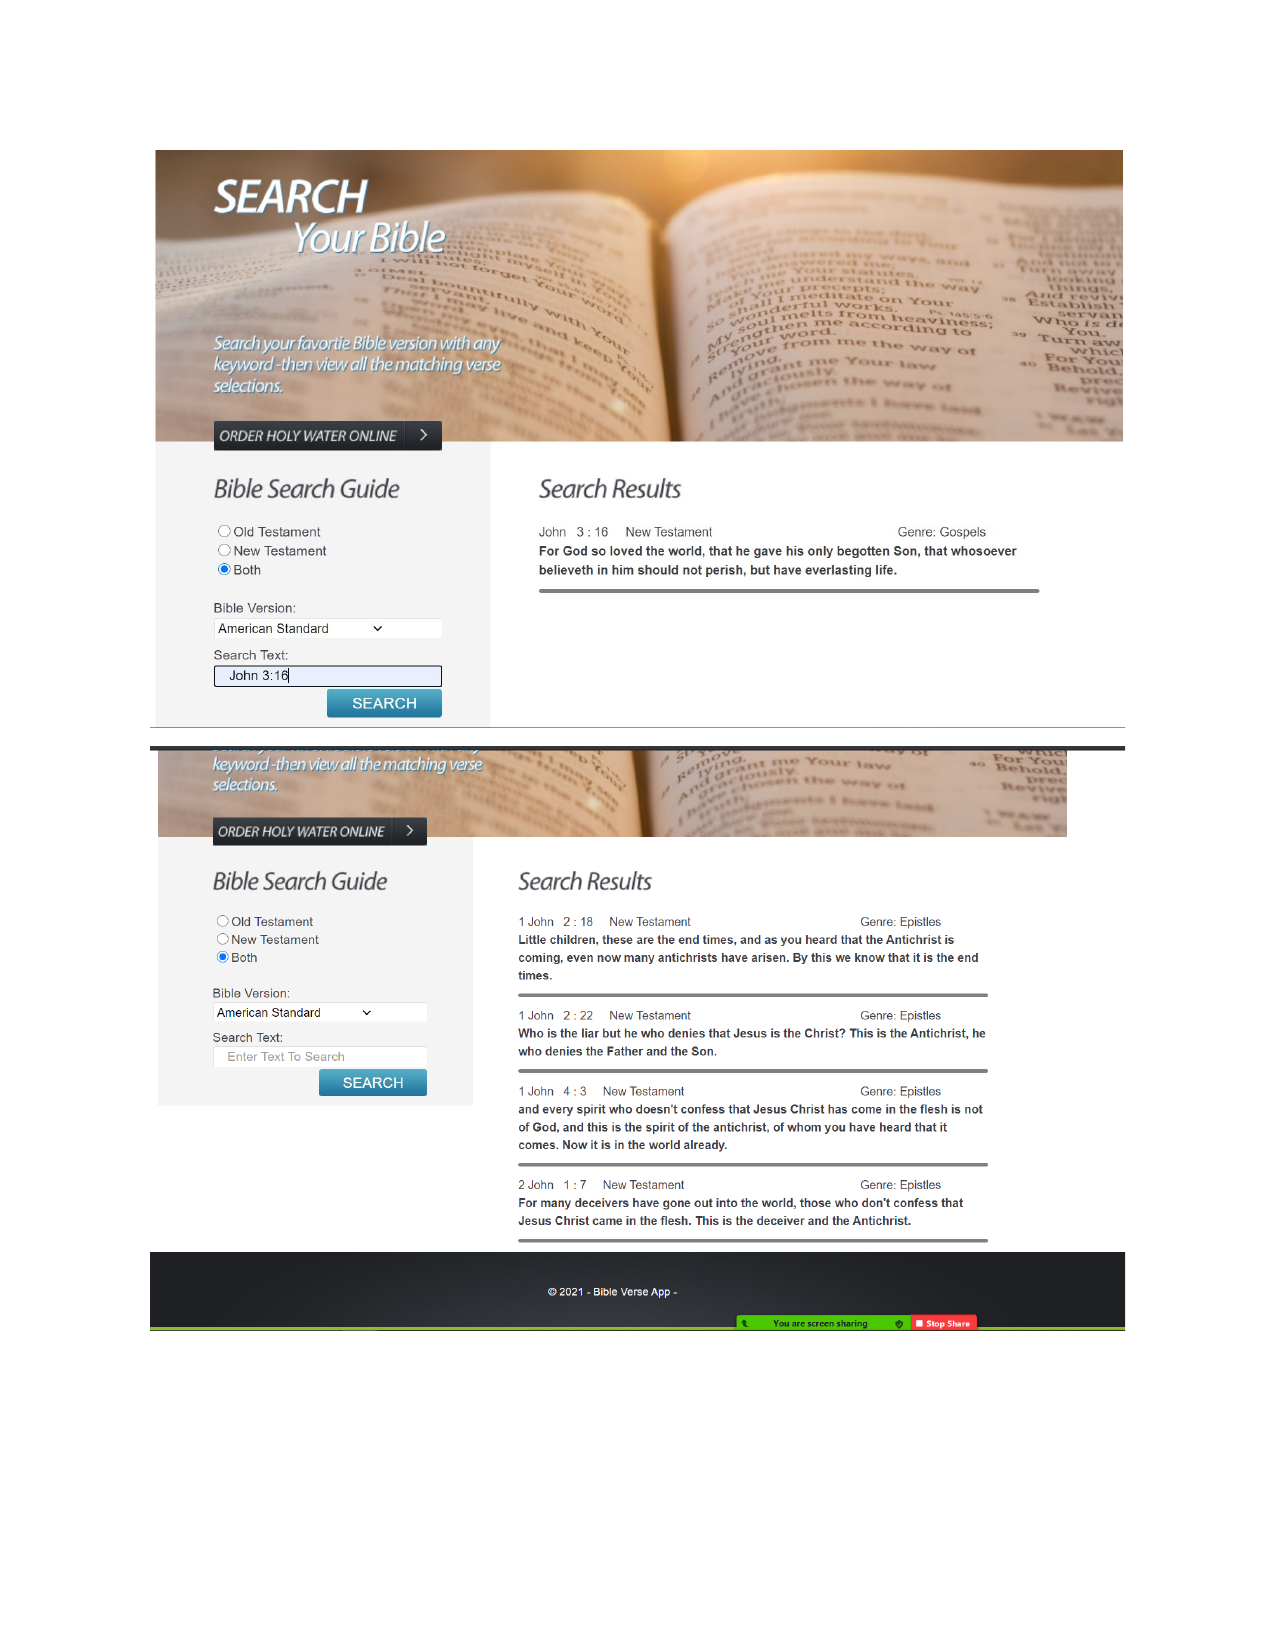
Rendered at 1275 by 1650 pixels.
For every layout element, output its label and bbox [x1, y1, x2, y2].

picture [150, 150, 1125, 728]
picture [150, 746, 1125, 1331]
